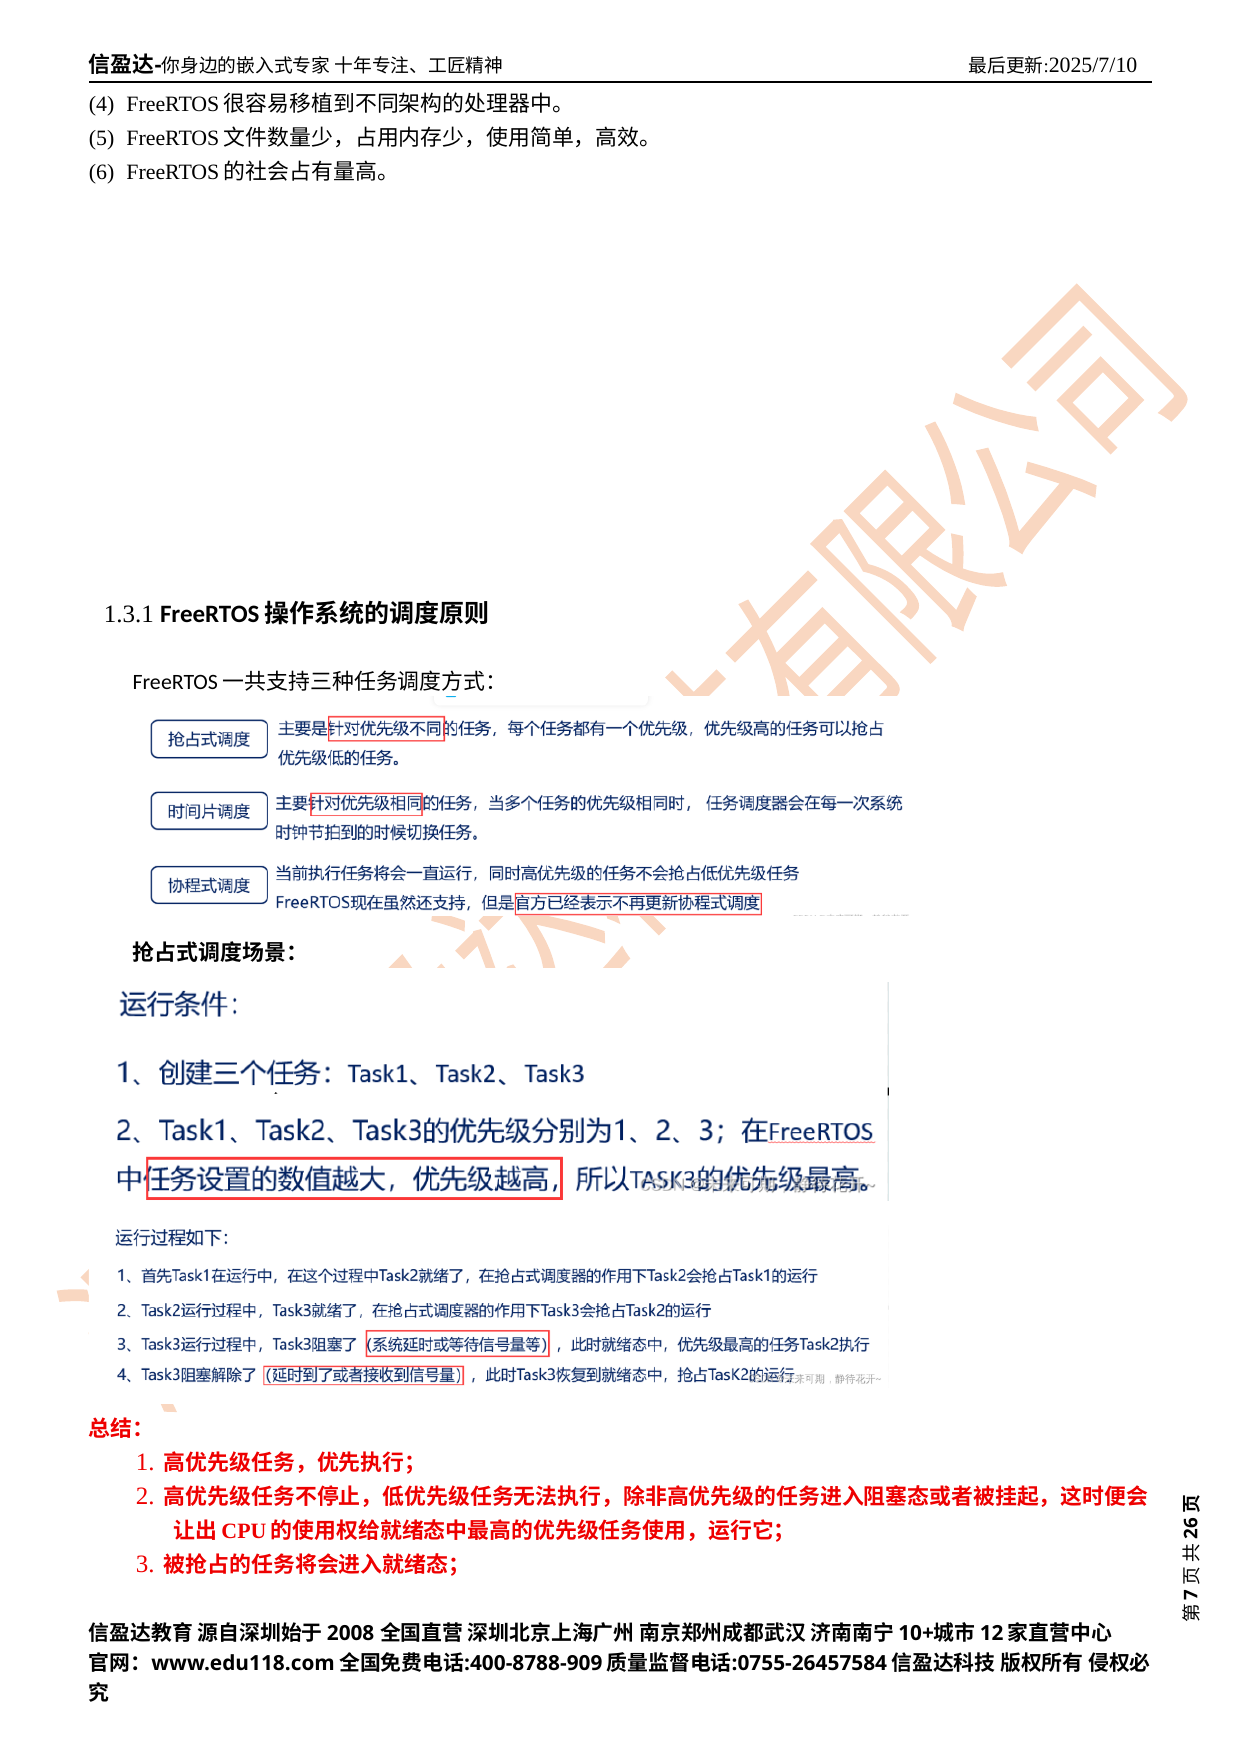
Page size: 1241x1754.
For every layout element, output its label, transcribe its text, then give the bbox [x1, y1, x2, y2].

list FreeRTOS文件数量少，占用内存少，使用简单，高效。 [89, 119, 1152, 153]
text FreeRTOS 一共支持三种任务调度方式： [89, 662, 1152, 696]
text 抢占式调度场景： [89, 934, 1152, 968]
picture [88, 968, 909, 1404]
list 高优先级任务，优先执行； [136, 1443, 1152, 1477]
text 总结： [89, 1409, 1152, 1443]
list 被抢占的任务将会进入就绪态； [136, 1545, 1152, 1579]
picture [132, 696, 916, 916]
list FreeRTOS的社会占有量高。 [89, 153, 1152, 187]
list FreeRTOS很容易移植到不同架构的处理器中。 [89, 85, 1152, 119]
subtitle FreeRTOS操作系统的调度原则 [61, 578, 1130, 646]
list 高优先级任务不停止，低优先级任务无法执行，除非高优先级的任务进入阻塞态或者被挂起，这时便会让出CPU的使用权给就绪态中最高的优先级任务使用，运行它； [136, 1477, 1152, 1545]
